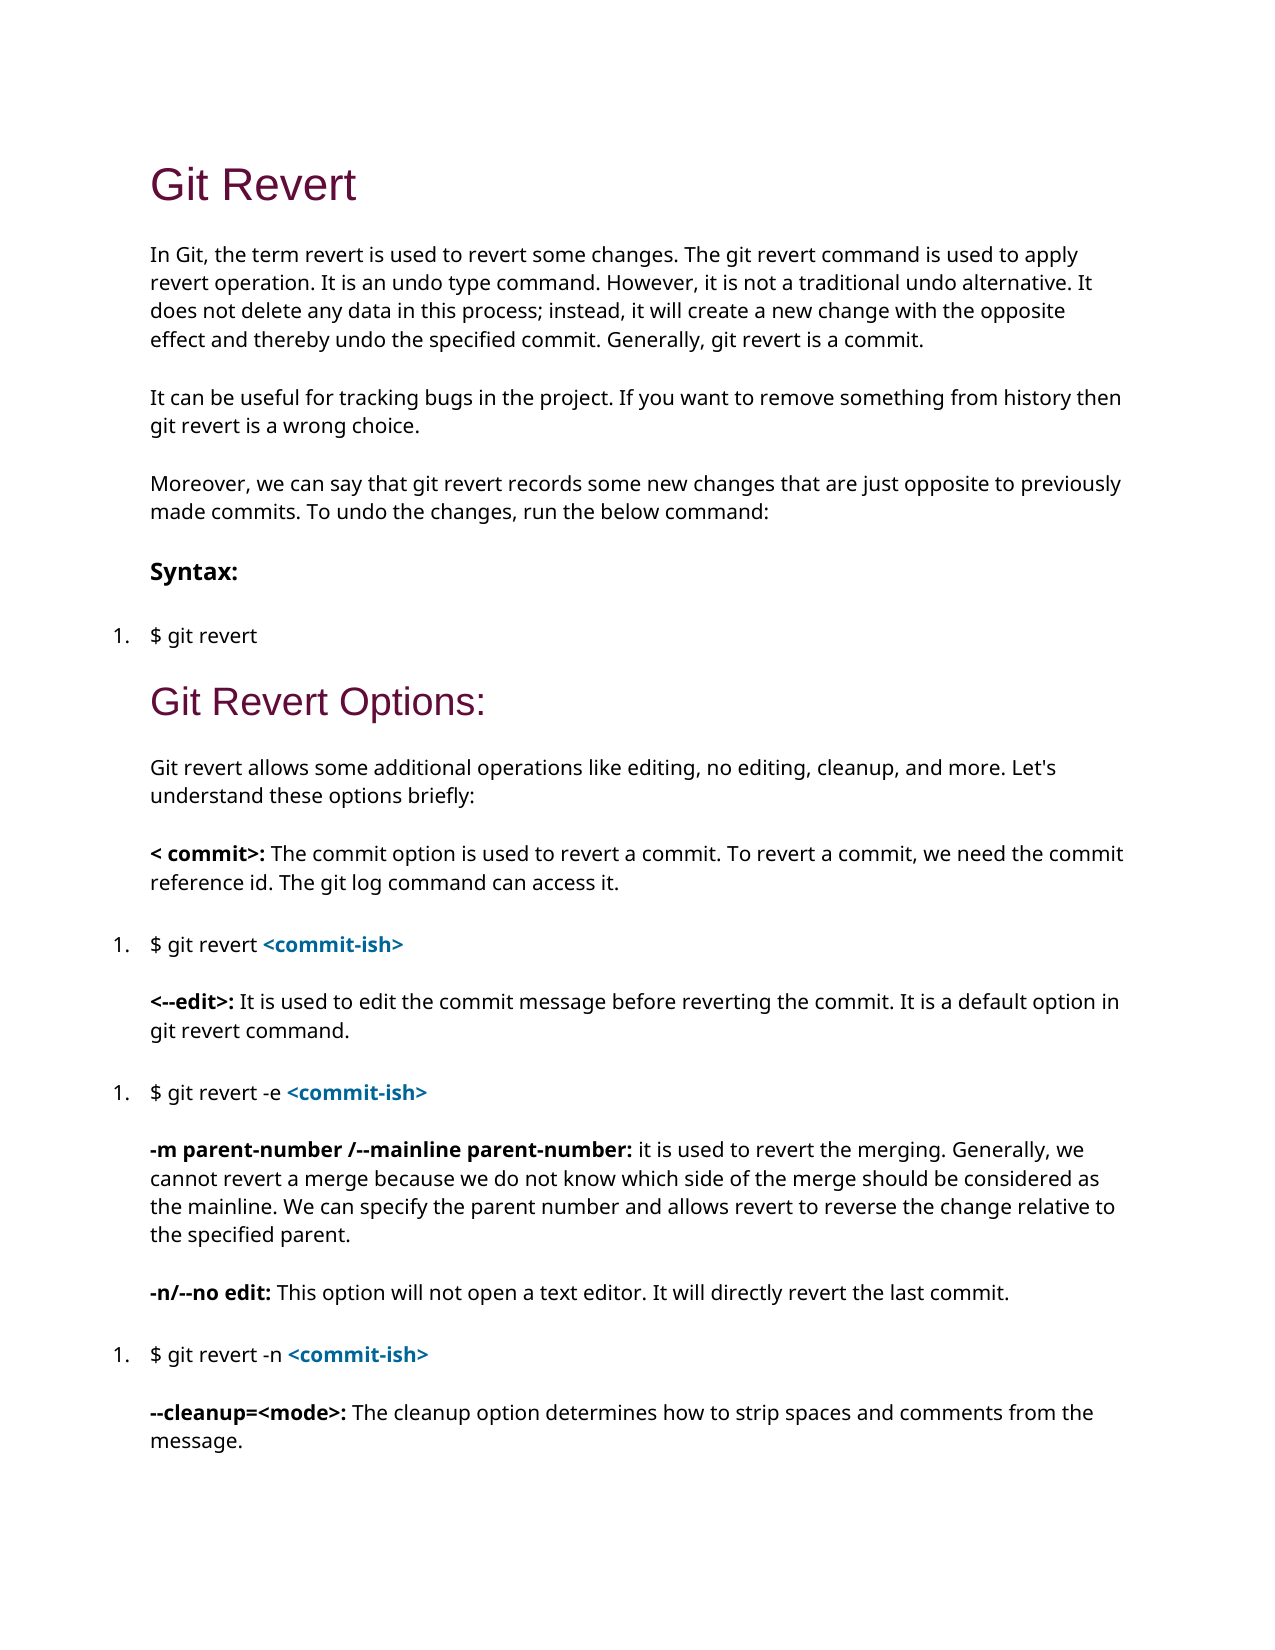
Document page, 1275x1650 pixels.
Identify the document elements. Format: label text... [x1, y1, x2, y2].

text It can be useful for tracking bugs in the project. If you want to remove something from history then git revert is a wrong choice. [150, 383, 1125, 439]
list $ git revert [112, 616, 1125, 649]
text In Git, the term revert is used to revert some changes. The git revert command is used to apply revert operation. It is an undo type command. However, it is not a traditional undo alternative. It does not delete any data in this process; instead, it will create a new change with the opposite effect and thereby undo the specified commit. Generally, git revert is a commit. [150, 240, 1125, 353]
text Git revert allows some additional operations like editing, no editing, cleanup, and more. Let's understand these options briefly: [150, 753, 1125, 810]
text <--edit>: It is used to edit the commit message before reverting the commit. It is a default option in git revert command. [150, 987, 1125, 1044]
text Syntax: [150, 555, 1125, 587]
text < commit>: The commit option is used to revert a commit. To revert a commit, we need the commit reference id. The git log command can access it. [150, 839, 1125, 896]
list $ git revert <commit-ish> [112, 925, 1125, 958]
text Moreover, we can say that git revert records some new changes that are just opposite to previously made commits. To undo the changes, run the below command: [150, 469, 1125, 526]
list $ git revert -e <commit-ish> [112, 1073, 1125, 1106]
text Git Revert Options: [150, 678, 1125, 724]
text -n/--no edit: This option will not open a text editor. It will directly revert the last commit. [150, 1278, 1125, 1307]
text --cleanup=<mode>: The cleanup option determines how to strip spaces and comments from the message. [150, 1398, 1125, 1455]
text -m parent-number /--mainline parent-number: it is used to revert the merging. Generally, we cannot revert a merge because we do not know which side of the merge should be considered as the mainline. We can specify the parent number and allows revert to reverse the change relative to the specified parent. [150, 1135, 1125, 1249]
list $ git revert -n <commit-ish> [112, 1336, 1125, 1369]
text Git Revert [150, 158, 1125, 211]
